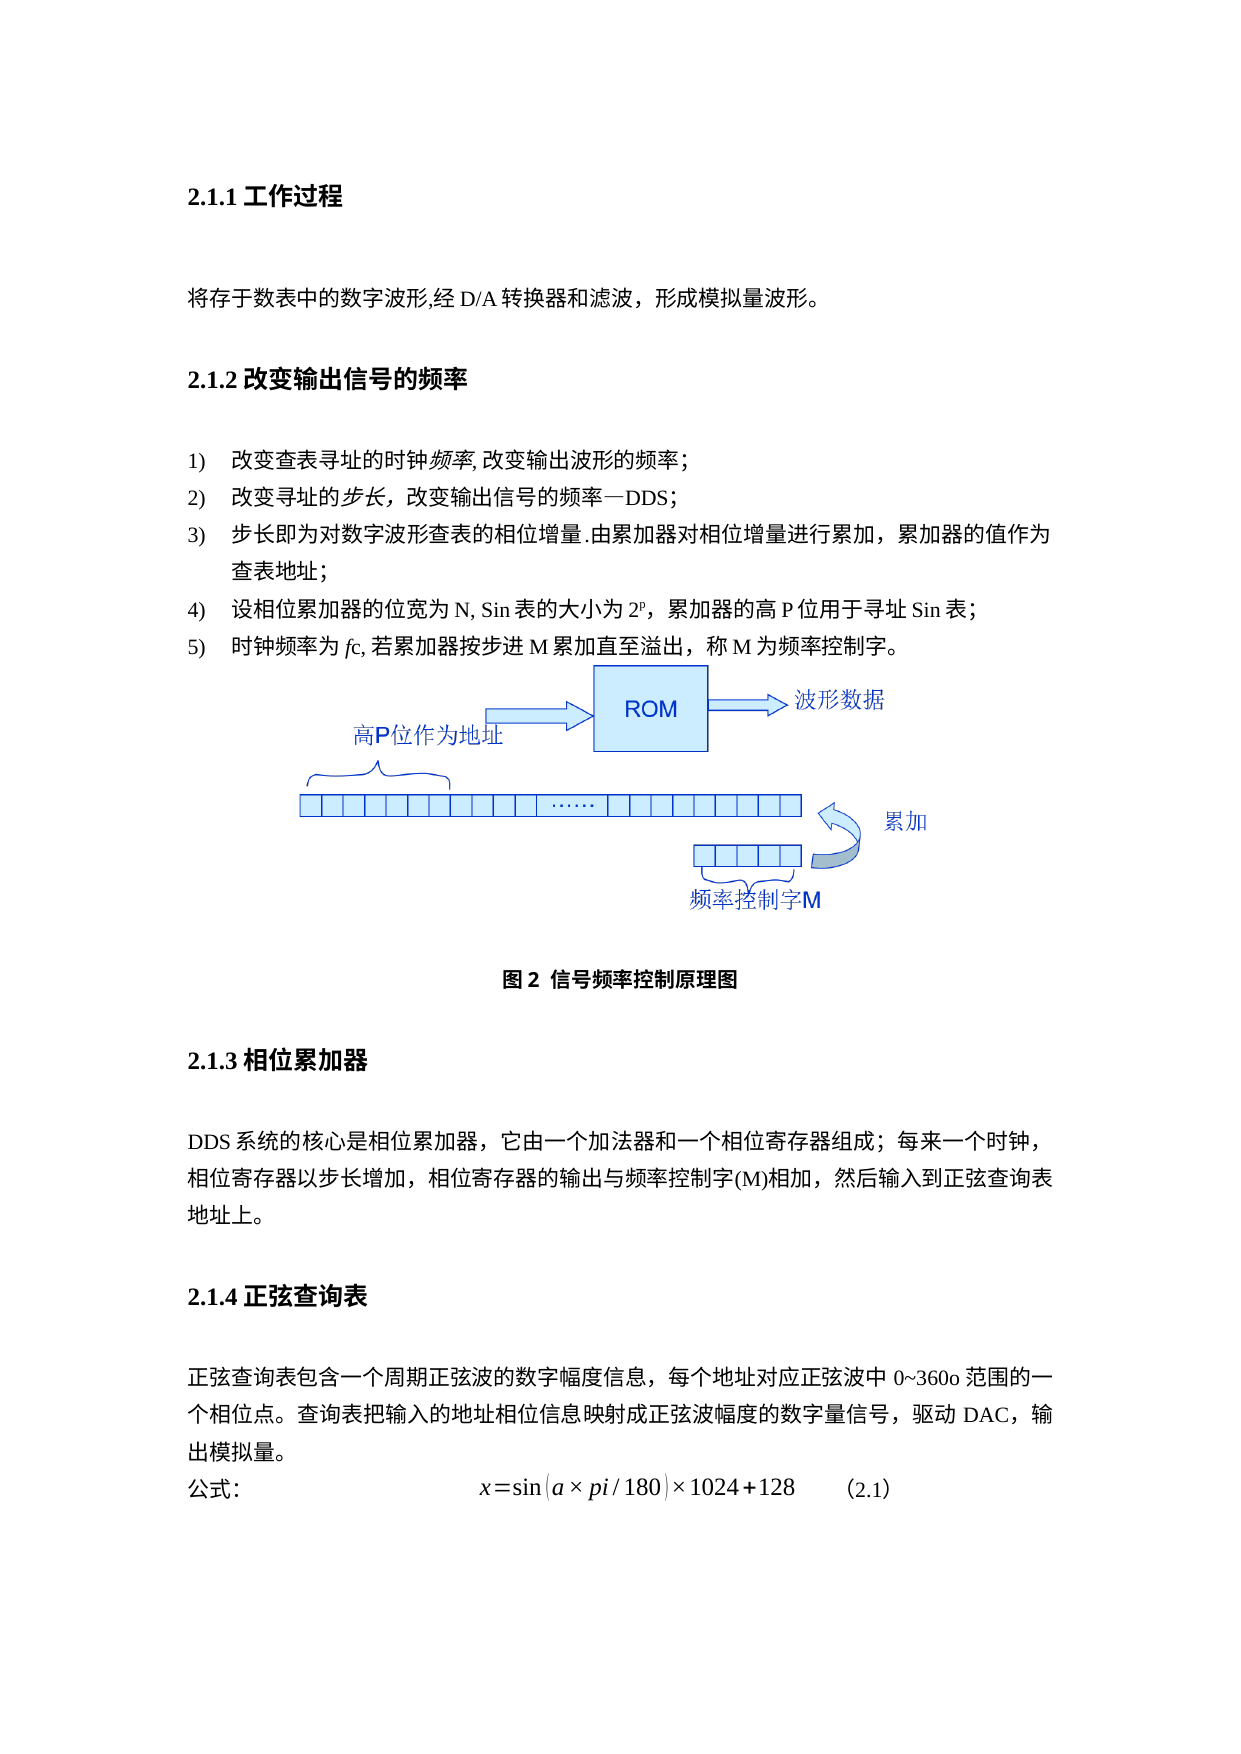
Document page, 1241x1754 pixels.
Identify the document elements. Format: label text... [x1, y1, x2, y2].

list 设相位累加器的位宽为N, Sin表的大小为2p，累加器的高P位用于寻址Sin表； [187, 591, 1053, 624]
text 图2 信号频率控制原理图 [187, 962, 1053, 994]
list 改变查表寻址的时钟频率, 改变输出波形的频率； [187, 442, 1053, 475]
text 2.1.1 工作过程 [187, 162, 1053, 227]
text DDS系统的核心是相位累加器，它由一个加法器和一个相位寄存器组成；每来一个时钟，相位寄存器以步长增加，相位寄存器的输出与频率控制字(M)相加，然后输入到正弦查询表地址上。 [187, 1123, 1053, 1230]
text 2.1.3 相位累加器 [187, 1026, 1053, 1091]
text 正弦查询表包含一个周期正弦波的数字幅度信息，每个地址对应正弦波中 0~360o 范围的一个相位点。查询表把输入的地址相位信息映射成正弦波幅度的数字量信号，驱动DAC，输出模拟量。 [187, 1360, 1053, 1467]
text 2.1.2 改变输出信号的频率 [187, 345, 1053, 410]
text 将存于数表中的数字波形,经D/A转换器和滤波，形成模拟量波形。 [187, 281, 1053, 313]
list 时钟频率为fc, 若累加器按步进M累加直至溢出，称M为频率控制字。 [187, 628, 1053, 661]
list 步长即为对数字波形查表的相位增量.由累加器对相位增量进行累加，累加器的值作为查表地址； [187, 517, 1053, 586]
text 2.1.4 正弦查询表 [187, 1262, 1053, 1327]
text 公式： （2.1） [187, 1471, 1053, 1504]
picture [299, 665, 941, 927]
list 改变寻址的步长，改变输出信号的频率—DDS； [187, 479, 1053, 512]
